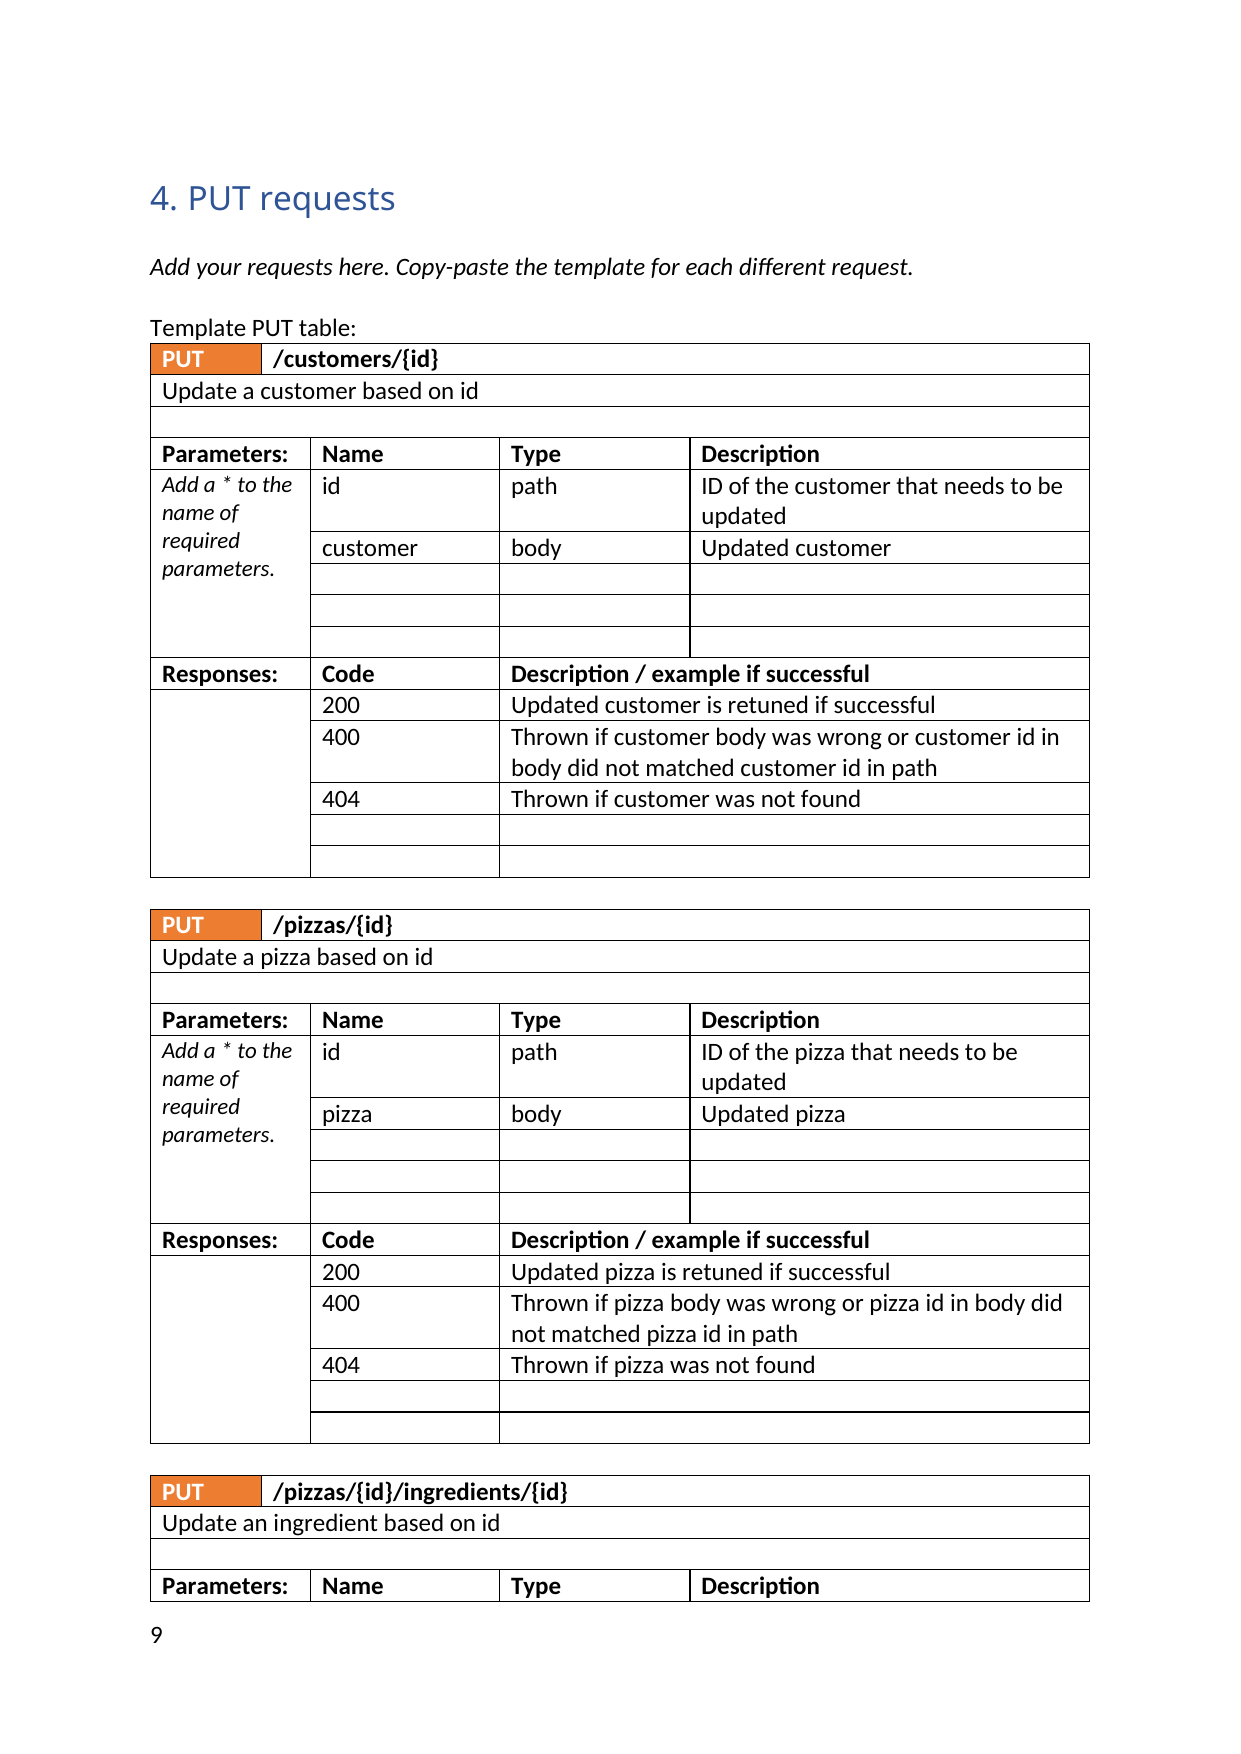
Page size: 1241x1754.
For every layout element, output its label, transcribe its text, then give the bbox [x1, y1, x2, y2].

text Template PUT table: [150, 312, 1090, 342]
table_cell [311, 1381, 499, 1411]
table_cell Code [311, 1224, 499, 1255]
table_cell [500, 846, 1089, 877]
table_cell Responses: [151, 1224, 310, 1255]
table_cell [151, 973, 1089, 1003]
table_cell [151, 407, 1089, 437]
table_cell [691, 627, 1089, 657]
table_header /pizzas/{id} [262, 910, 1089, 940]
table_cell Description [691, 438, 1089, 469]
table_cell Thrown if customer was not found [500, 783, 1089, 814]
table_cell path [500, 470, 689, 531]
table_cell Thrown if customer body was wrong or customer id in body did not matched customer id in path [500, 721, 1089, 782]
table_cell [500, 1193, 689, 1223]
table_cell [311, 1161, 499, 1192]
table_cell Update a pizza based on id [151, 941, 1089, 972]
table_cell Type [500, 438, 689, 469]
table_cell Name [311, 1004, 499, 1035]
table_cell Thrown if pizza body was wrong or pizza id in body did not matched pizza id in path [500, 1287, 1089, 1348]
table_cell [691, 1161, 1089, 1192]
table_cell [311, 1130, 499, 1160]
table_header PUT [151, 910, 261, 940]
table_cell [311, 1193, 499, 1223]
table_cell 400 [311, 1287, 499, 1348]
table_cell 404 [311, 783, 499, 814]
table_cell [311, 815, 499, 845]
table_cell Updated pizza [691, 1098, 1089, 1128]
table_cell Description / example if successful [500, 658, 1089, 689]
table_cell [500, 595, 689, 626]
table_cell [311, 595, 499, 626]
table_cell customer [311, 532, 499, 562]
table_cell [500, 1381, 1089, 1411]
table_cell Parameters: [151, 438, 310, 469]
table_cell Update a customer based on id [151, 375, 1089, 406]
table_cell [500, 1130, 689, 1160]
table_cell Add a * to the name of required parameters. [151, 1036, 310, 1223]
table_cell [691, 1193, 1089, 1223]
table_cell Thrown if pizza was not found [500, 1349, 1089, 1380]
table_cell [691, 1130, 1089, 1160]
table_cell Name [311, 1570, 499, 1601]
table_cell [311, 627, 499, 657]
table_cell Code [311, 658, 499, 689]
table_cell Description [691, 1570, 1089, 1601]
table_cell [500, 564, 689, 594]
table_cell 404 [311, 1349, 499, 1380]
table_cell pizza [311, 1098, 499, 1128]
table_cell [311, 846, 499, 877]
table_cell id [311, 1036, 499, 1097]
text Add your requests here. Copy-paste the template for each different request. [150, 251, 1090, 281]
table_cell Update an ingredient based on id [151, 1507, 1089, 1538]
table_cell 200 [311, 690, 499, 720]
table_cell [311, 564, 499, 594]
table_cell ID of the customer that needs to be updated [691, 470, 1089, 531]
table_cell 200 [311, 1256, 499, 1286]
table_cell Type [500, 1004, 689, 1035]
table_cell Type [500, 1570, 689, 1601]
table_cell body [500, 532, 689, 562]
table_cell Name [311, 438, 499, 469]
table_cell [311, 1413, 499, 1443]
table_cell 400 [311, 721, 499, 782]
table_cell path [500, 1036, 689, 1097]
table_cell Responses: [151, 658, 310, 689]
table_header PUT [151, 1476, 261, 1506]
table_cell Add a * to the name of required parameters. [151, 470, 310, 657]
table_cell [500, 815, 1089, 845]
table_header /pizzas/{id}/ingredients/{id} [262, 1476, 1089, 1506]
table_cell id [311, 470, 499, 531]
table_cell Updated customer is retuned if successful [500, 690, 1089, 720]
table_cell body [500, 1098, 689, 1128]
table_cell [151, 1256, 310, 1443]
table_cell ID of the pizza that needs to be updated [691, 1036, 1089, 1097]
table_cell [500, 1161, 689, 1192]
table_cell Description [691, 1004, 1089, 1035]
table_cell Description / example if successful [500, 1224, 1089, 1255]
table_cell [691, 564, 1089, 594]
table_cell [500, 627, 689, 657]
table_cell Updated pizza is retuned if successful [500, 1256, 1089, 1286]
table_cell Updated customer [691, 532, 1089, 562]
table_cell Parameters: [151, 1570, 310, 1601]
table_cell [151, 690, 310, 877]
table_cell Parameters: [151, 1004, 310, 1035]
table_header PUT [151, 344, 261, 374]
table_cell [151, 1539, 1089, 1569]
subtitle PUT requests [150, 175, 1090, 220]
table_header /customers/{id} [262, 344, 1089, 374]
table_cell [500, 1413, 1089, 1443]
table_cell [691, 595, 1089, 626]
